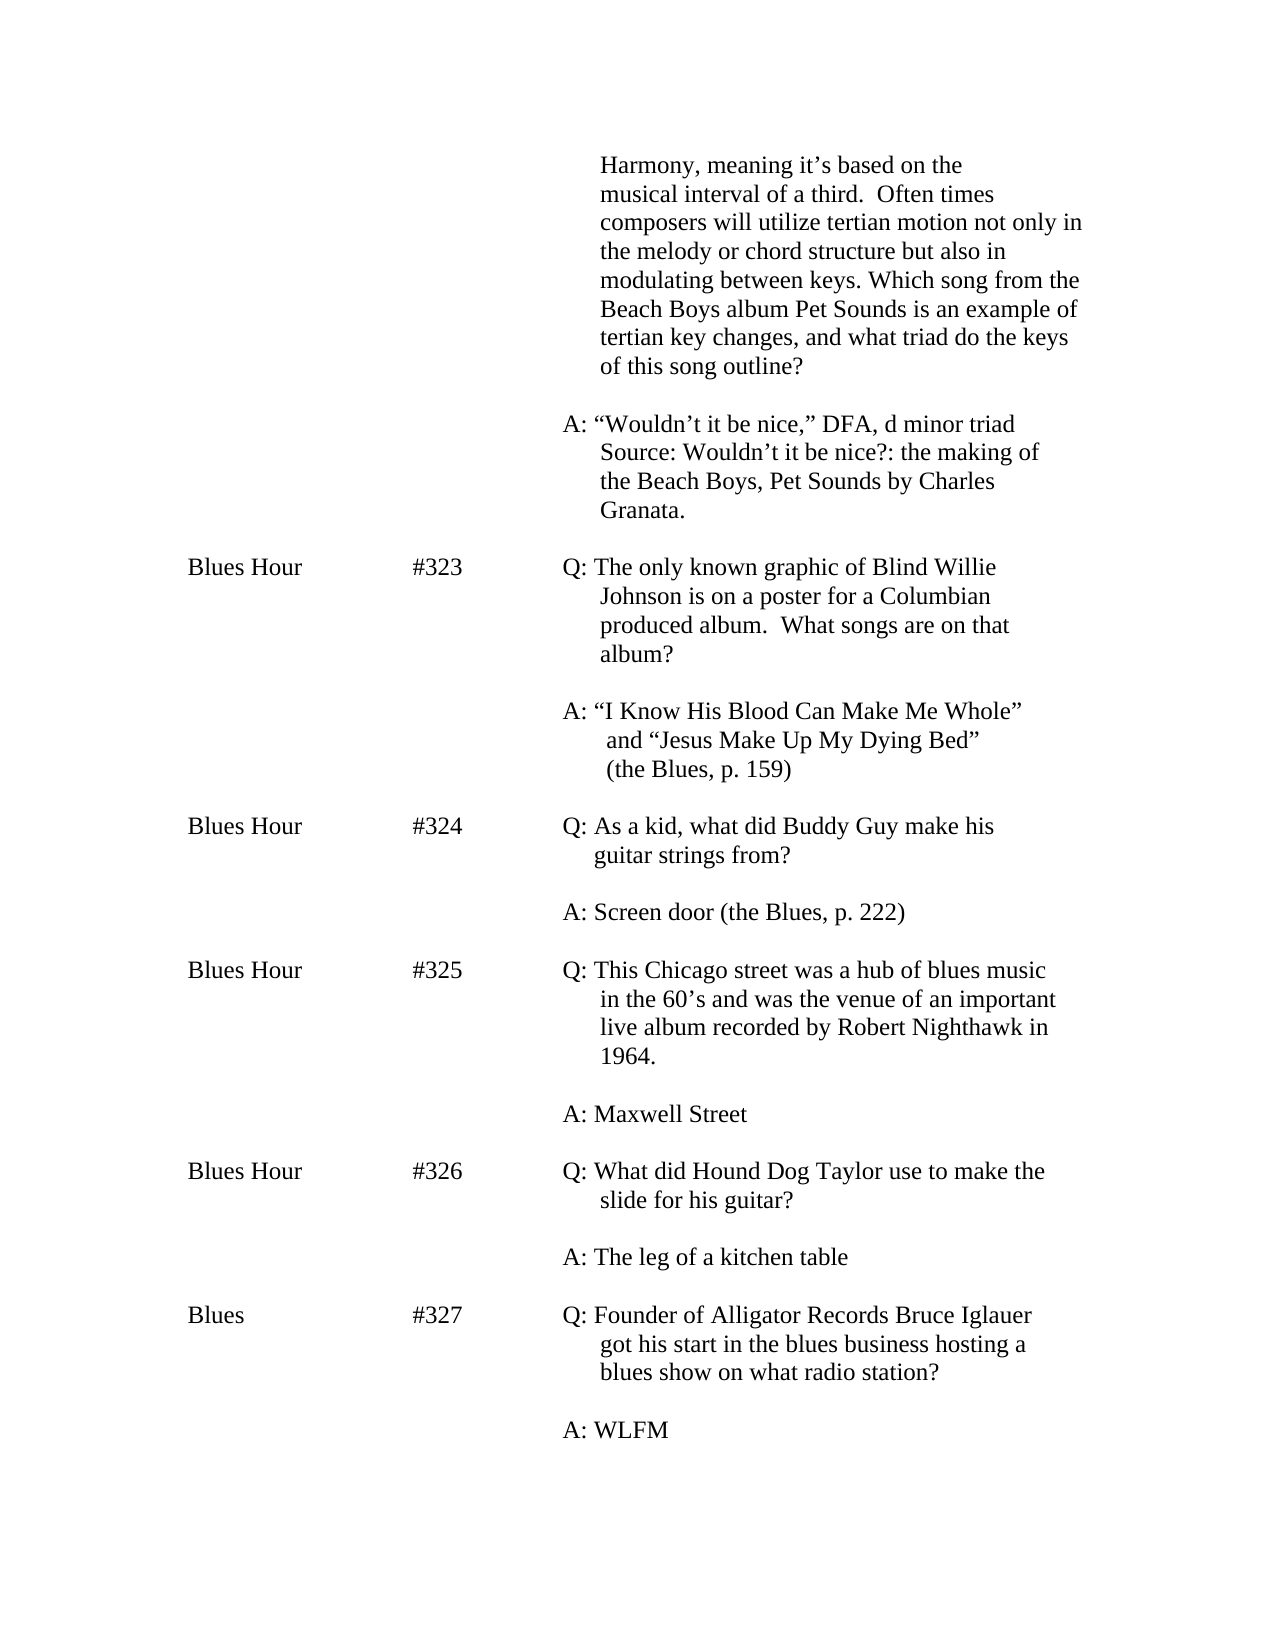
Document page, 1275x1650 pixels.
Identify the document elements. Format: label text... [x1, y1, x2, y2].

text 1964. [187, 1041, 1087, 1070]
text guitar strings from? [187, 840, 1087, 869]
text slide for his guitar? [187, 1185, 1087, 1214]
text Granata. [187, 495, 1087, 524]
text Source: Wouldn’t it be nice?: the making of [187, 437, 1087, 466]
text A: Maxwell Street [187, 1099, 1087, 1127]
text and “Jesus Make Up My Dying Bed” [187, 725, 1087, 754]
text in the 60’s and was the venue of an important [187, 984, 1087, 1012]
text A: Screen door (the Blues, p. 222) [187, 897, 1087, 926]
text Blues #327 Q: Founder of Alligator Records Bruce Iglauer [187, 1300, 1087, 1329]
text A: The leg of a kitchen table [187, 1242, 1087, 1271]
text Harmony, meaning it’s based on the [600, 150, 1087, 179]
text blues show on what radio station? [187, 1357, 1087, 1386]
text produced album. What songs are on that [187, 610, 1087, 639]
text Blues Hour #323 Q: The only known graphic of Blind Willie [187, 552, 1087, 581]
text live album recorded by Robert Nighthawk in [187, 1012, 1087, 1041]
text musical interval of a third. Often times composers will utilize tertian motion not only in the melody or chord structure but also in modulating between keys. Which song from the Beach Boys album Pet Sounds is an example of tertian key changes, and what triad do the keys of this song outline? [600, 179, 1087, 380]
text Blues Hour #325 Q: This Chicago street was a hub of blues music [187, 955, 1087, 984]
text album? [187, 639, 1087, 667]
text (the Blues, p. 159) [187, 754, 1087, 782]
text the Beach Boys, Pet Sounds by Charles [187, 466, 1087, 495]
text A: “Wouldn’t it be nice,” DFA, d minor triad [187, 409, 1087, 437]
text A: “I Know His Blood Can Make Me Whole” [187, 696, 1087, 725]
text A: WLFM [187, 1415, 1087, 1444]
text Blues Hour #324 Q: As a kid, what did Buddy Guy make his [187, 811, 1087, 840]
text Johnson is on a poster for a Columbian [187, 581, 1087, 610]
text Blues Hour #326 Q: What did Hound Dog Taylor use to make the [187, 1156, 1087, 1185]
text got his start in the blues business hosting a [187, 1329, 1087, 1357]
